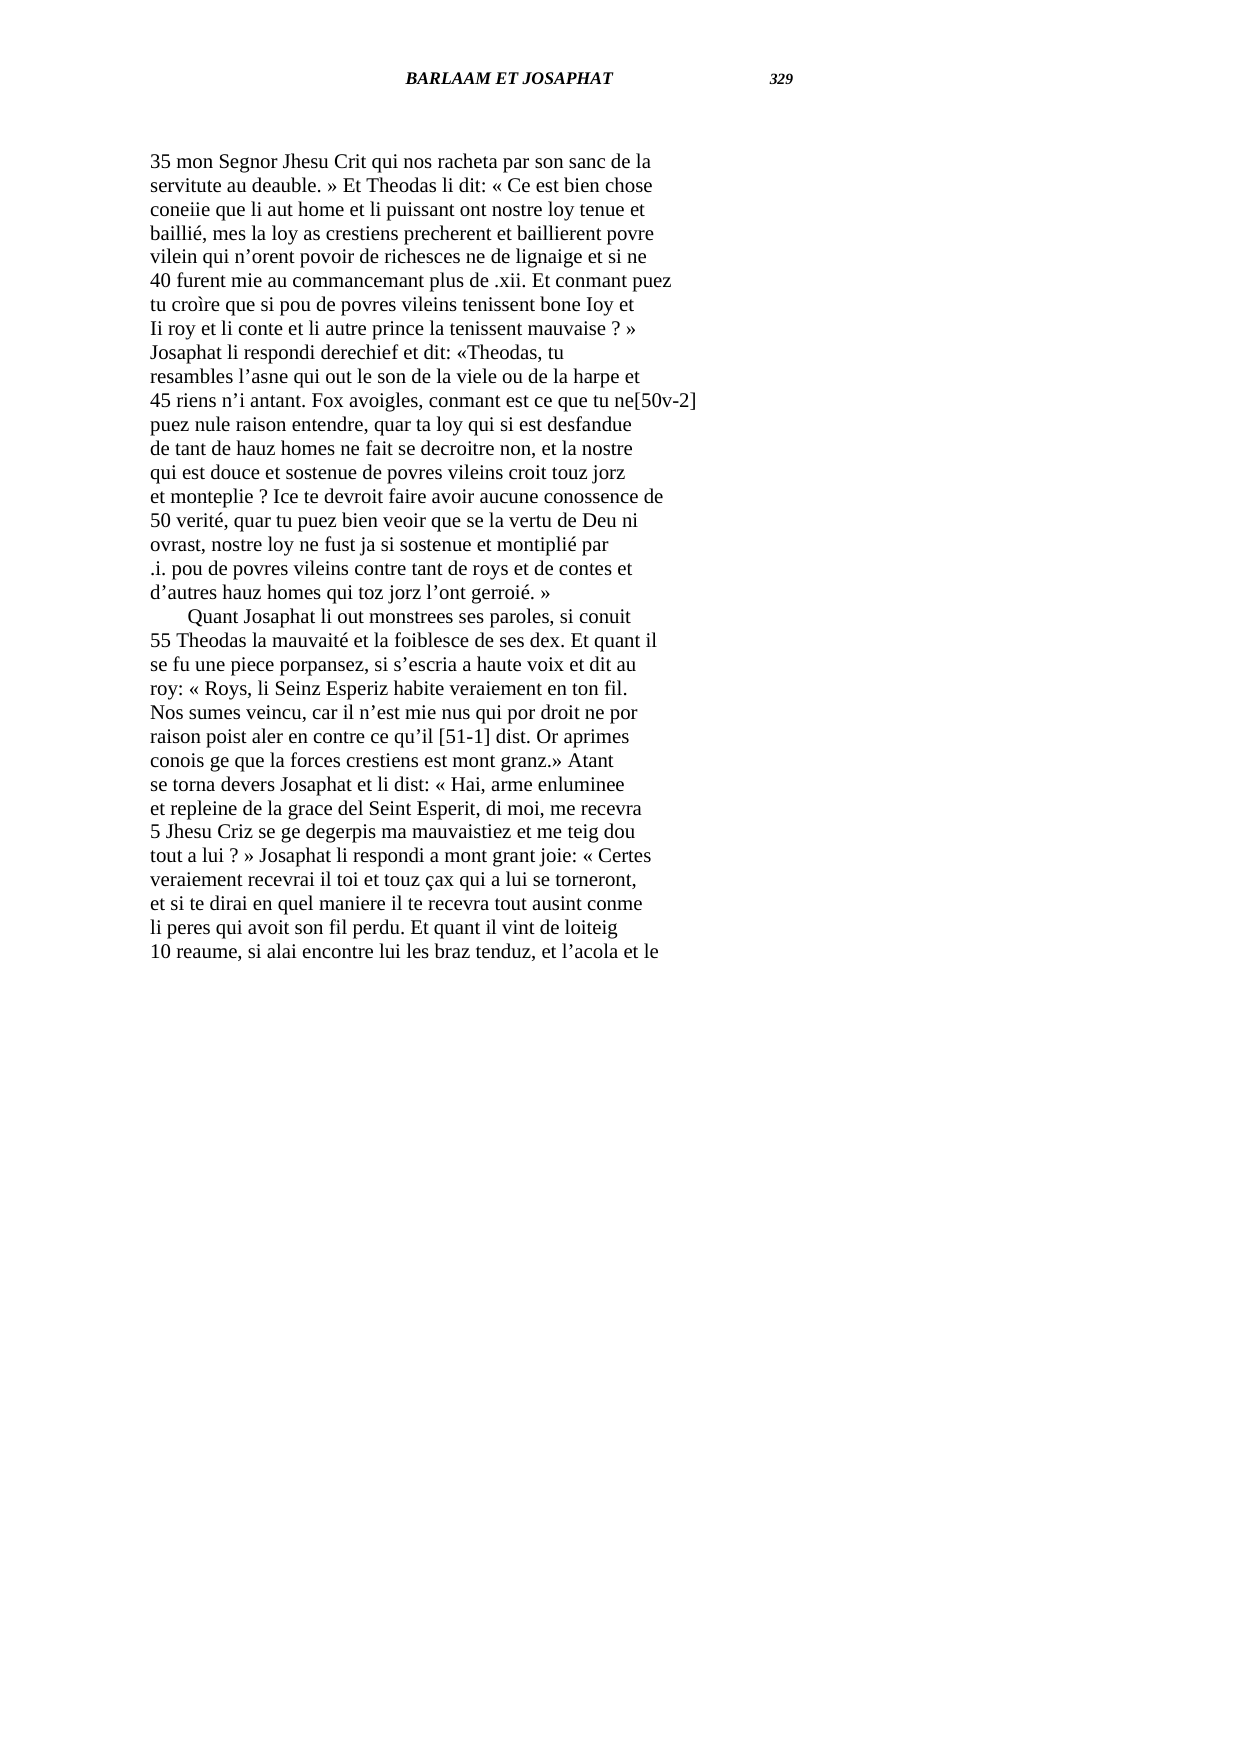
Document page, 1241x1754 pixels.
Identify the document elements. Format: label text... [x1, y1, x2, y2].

text Quant Josaphat li out monstrees ses paroles, si conuit 55 Theodas la mauvaité et la foiblesce de ses dex. Et quant il se fu une piece porpansez, si s’escria a haute voix et dit au roy: « Roys, li Seinz Esperiz habite veraiement en ton fil. Nos sumes veincu, car il n’est mie nus qui por droit ne por raison poist aler en contre ce qu’il [51-1] dist. Or aprimes conois ge que la forces crestiens est mont granz.» Atant se torna devers Josaphat et li dist: « Hai, arme enluminee et repleine de la grace del Seint Esperit, di moi, me recevra 5 Jhesu Criz se ge degerpis ma mauvaistiez et me teig dou tout a lui ? » Josaphat li respondi a mont grant joie: « Certes veraiement recevrai il toi et touz çax qui a lui se torneront, et si te dirai en quel maniere il te recevra tout ausint conme li peres qui avoit son fil perdu. Et quant il vint de loiteig 10 reaume, si alai encontre lui les braz tenduz, et l’acola et le [150, 604, 1090, 963]
text 35 mon Segnor Jhesu Crit qui nos racheta par son sanc de la servitute au deauble. » Et Theodas li dit: « Ce est bien chose coneiie que li aut home et li puissant ont nostre loy tenue et baillié, mes la loy as crestiens precherent et baillierent povre vilein qui n’orent povoir de richesces ne de lignaige et si ne 40 furent mie au commancemant plus de .xii. Et conmant puez tu croìre que si pou de povres vileins tenissent bone Ioy et Ii roy et li conte et li autre prince la tenissent mauvaise ? » Josaphat li respondi derechief et dit: «Theodas, tu resambles l’asne qui out le son de la viele ou de la harpe et 45 riens n’i antant. Fox avoigles, conmant est ce que tu ne[50v-2] puez nule raison entendre, quar ta loy qui si est desfandue de tant de hauz homes ne fait se decroitre non, et la nostre qui est douce et sostenue de povres vileins croit touz jorz et monteplie ? Ice te devroit faire avoir aucune conossence de 50 verité, quar tu puez bien veoir que se la vertu de Deu ni ovrast, nostre loy ne fust ja si sostenue et montiplié par .i. pou de povres vileins contre tant de roys et de contes et d’autres hauz homes qui toz jorz l’ont gerroié. » [150, 149, 1090, 604]
